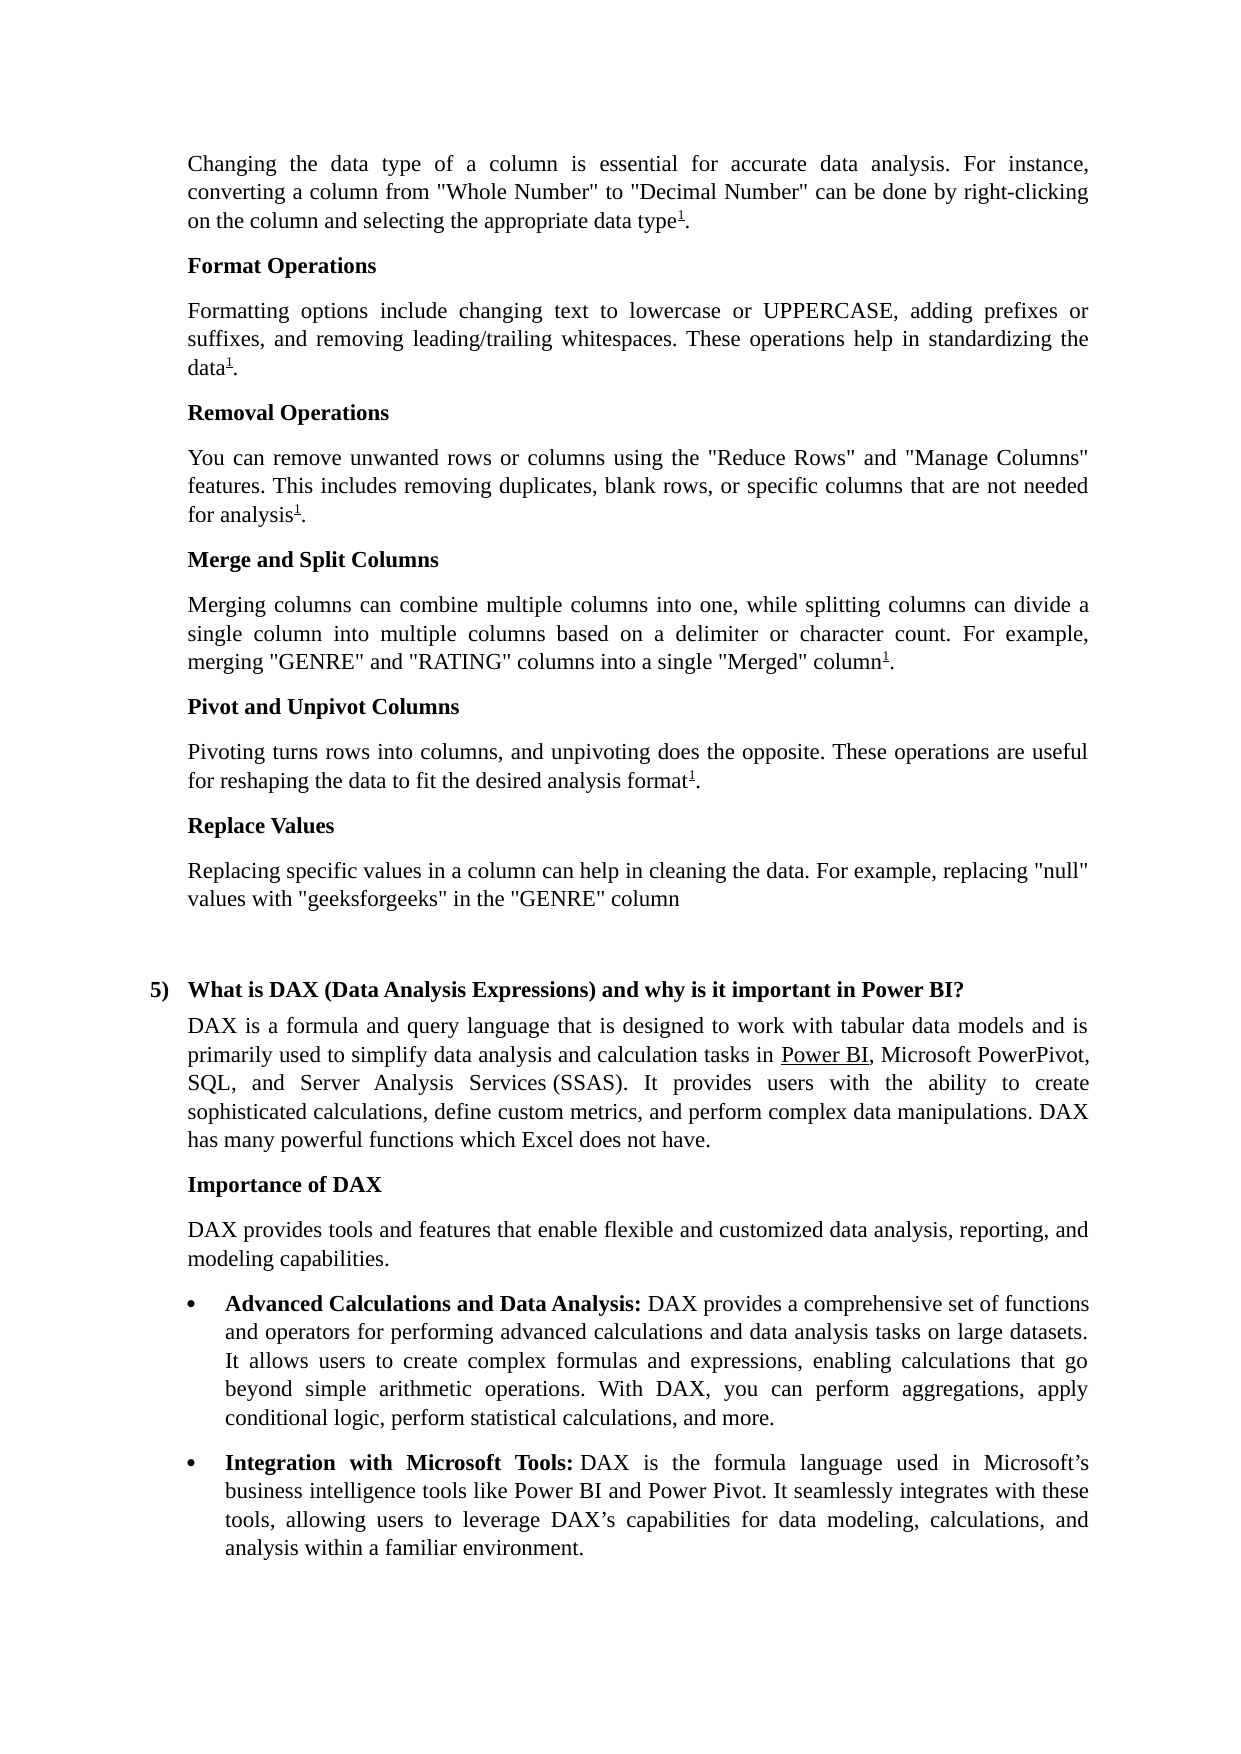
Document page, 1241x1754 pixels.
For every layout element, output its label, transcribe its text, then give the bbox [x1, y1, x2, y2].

text Importance of DAX [187, 1171, 1090, 1198]
text Format Operations [187, 252, 1090, 278]
text Replacing specific values in a column can help in cleaning the data. For example, replacing "null" values with "geeksforgeeks" in the "GENRE" column [187, 857, 1090, 912]
subtitle What is DAX (Data Analysis Expressions) and why is it important in Power BI? [150, 976, 1090, 1002]
text Changing the data type of a column is essential for accurate data analysis. For instance, converting a column from "Whole Number" to "Decimal Number" can be done by right-clicking on the column and selecting the appropriate data type1. [187, 150, 1090, 233]
text Merging columns can combine multiple columns into one, while splitting columns can divide a single column into multiple columns based on a delimiter or character count. For example, merging "GENRE" and "RATING" columns into a single "Merged" column1. [187, 591, 1090, 674]
list Advanced Calculations and Data Analysis: DAX provides a comprehensive set of functions and operators for performing advanced calculations and data analysis tasks on large datasets. It allows users to create complex formulas and expressions, enabling calculations that go beyond simple arithmetic operations. With DAX, you can perform aggregations, apply conditional logic, perform statistical calculations, and more. [187, 1290, 1090, 1430]
list Integration with Microsoft Tools: DAX is the formula language used in Microsoft’s business intelligence tools like Power BI and Power Pivot. It seamlessly integrates with these tools, allowing users to leverage DAX’s capabilities for data modeling, calculations, and analysis within a familiar environment. [187, 1449, 1090, 1560]
text DAX is a formula and query language that is designed to work with tabular data models and is primarily used to simplify data analysis and calculation tasks in Power BI, Microsoft PowerPivot, SQL, and Server Analysis Services (SSAS). It provides users with the ability to create sophisticated calculations, define custom metrics, and perform complex data manipulations. DAX has many powerful functions which Excel does not have. [187, 1012, 1090, 1152]
text Replace Values [187, 812, 1090, 838]
text Merge and Split Columns [187, 546, 1090, 572]
text Formatting options include changing text to lowercase or UPPERCASE, adding prefixes or suffixes, and removing leading/trailing whitespaces. These operations help in standardizing the data1. [187, 297, 1090, 380]
text Pivoting turns rows into columns, and unpivoting does the opposite. These operations are useful for reshaping the data to fit the desired analysis format1. [187, 738, 1090, 793]
text DAX provides tools and features that enable flexible and customized data analysis, reporting, and modeling capabilities. [187, 1216, 1090, 1271]
text Pivot and Unpivot Columns [187, 693, 1090, 719]
text You can remove unwanted rows or columns using the "Reduce Rows" and "Manage Columns" features. This includes removing duplicates, blank rows, or specific columns that are not needed for analysis1. [187, 444, 1090, 527]
text Removal Operations [187, 399, 1090, 425]
